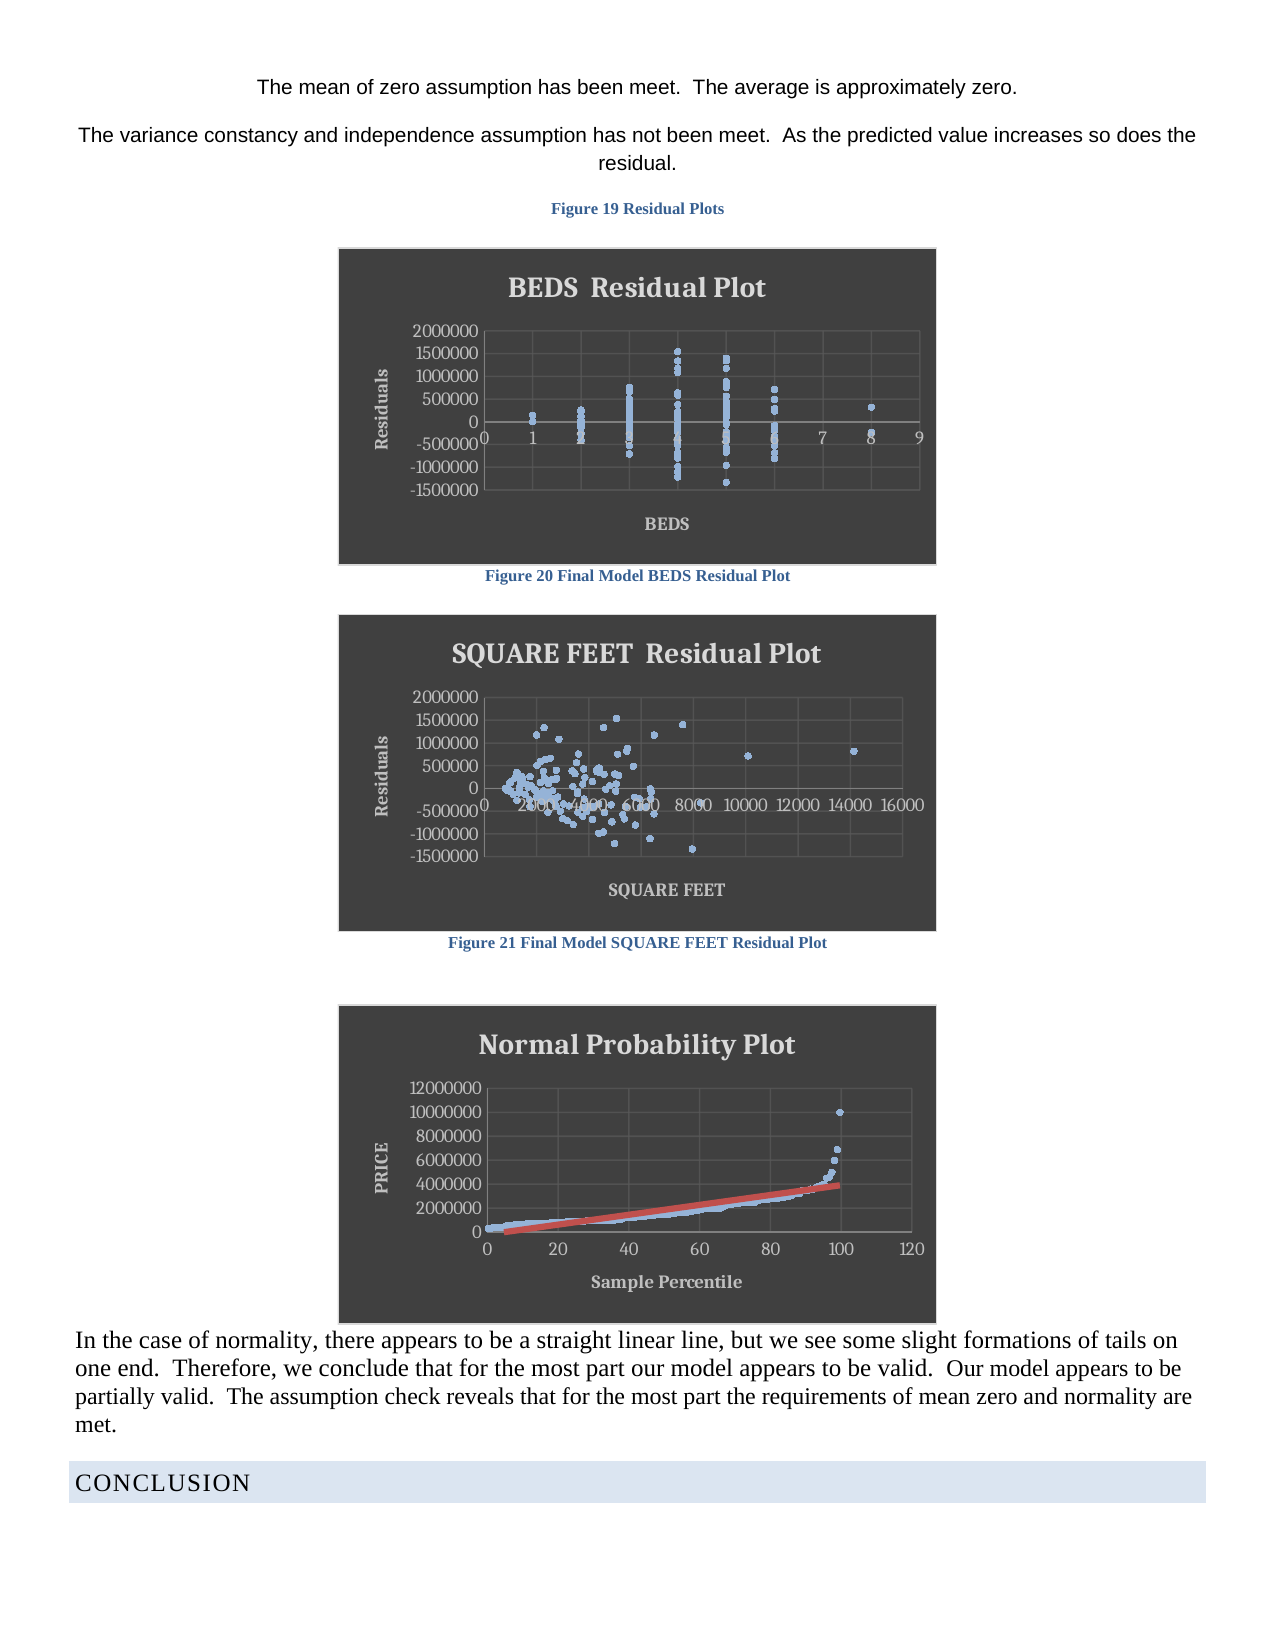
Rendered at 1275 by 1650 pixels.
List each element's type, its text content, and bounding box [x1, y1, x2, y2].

text Figure 21 Final Model SQUARE FEET Residual Plot [75, 932, 1200, 952]
subtitle Conclusion [75, 1468, 1200, 1496]
text In the case of normality, there appears to be a straight linear line, but we see some slight formations of tails on one end. Therefore, we conclude that for the most part our model appears to be valid. Our model appears to be partially valid. The assumption check reveals that for the most part the requirements of mean zero and normality are met. [75, 1325, 1200, 1437]
text Figure 20 Final Model BEDS Residual Plot [75, 566, 1200, 585]
text The variance constancy and independence assumption has not been meet. As the predicted value increases so does the residual. [75, 123, 1200, 175]
text The mean of zero assumption has been meet. The average is approximately zero. [75, 75, 1200, 99]
text Figure 19 Residual Plots [75, 199, 1200, 218]
